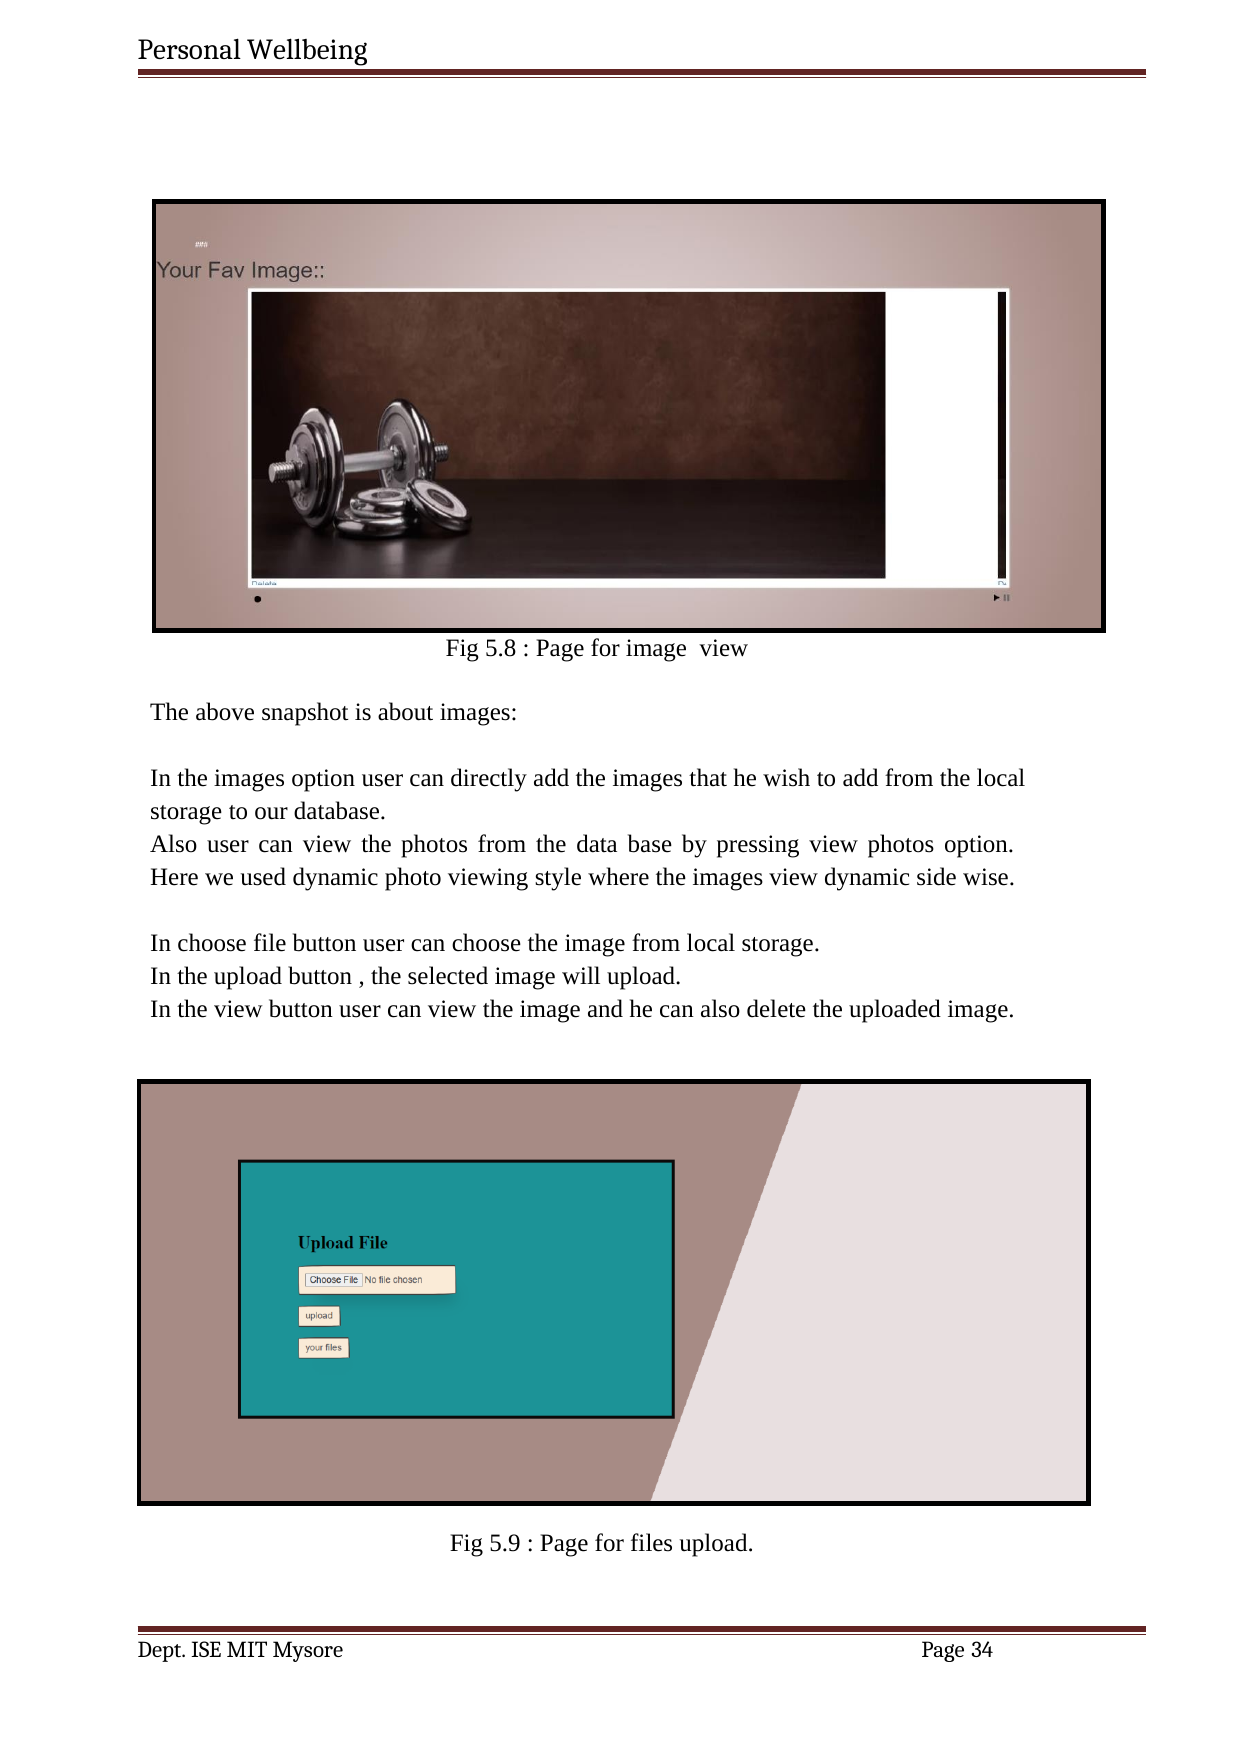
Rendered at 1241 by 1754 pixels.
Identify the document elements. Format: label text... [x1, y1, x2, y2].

picture [156, 204, 1101, 628]
picture [141, 1084, 1086, 1501]
text The above snapshot is about images: [150, 697, 1146, 726]
text Also user can view the photos from the data base by pressing view photos option. Here we used dynamic photo viewing style where the images view dynamic side wise. [150, 829, 1015, 891]
text In choose file button user can choose the image from local storage. In the upload button , the selected image will upload. [150, 928, 821, 990]
text Fig 5.9 : Page for files upload. [137, 1528, 1146, 1557]
text In the view button user can view the image and he can also delete the uploaded image. [150, 994, 1146, 1023]
text In the images option user can directly add the images that he wish to add from the local storage to our database. [150, 763, 1026, 825]
